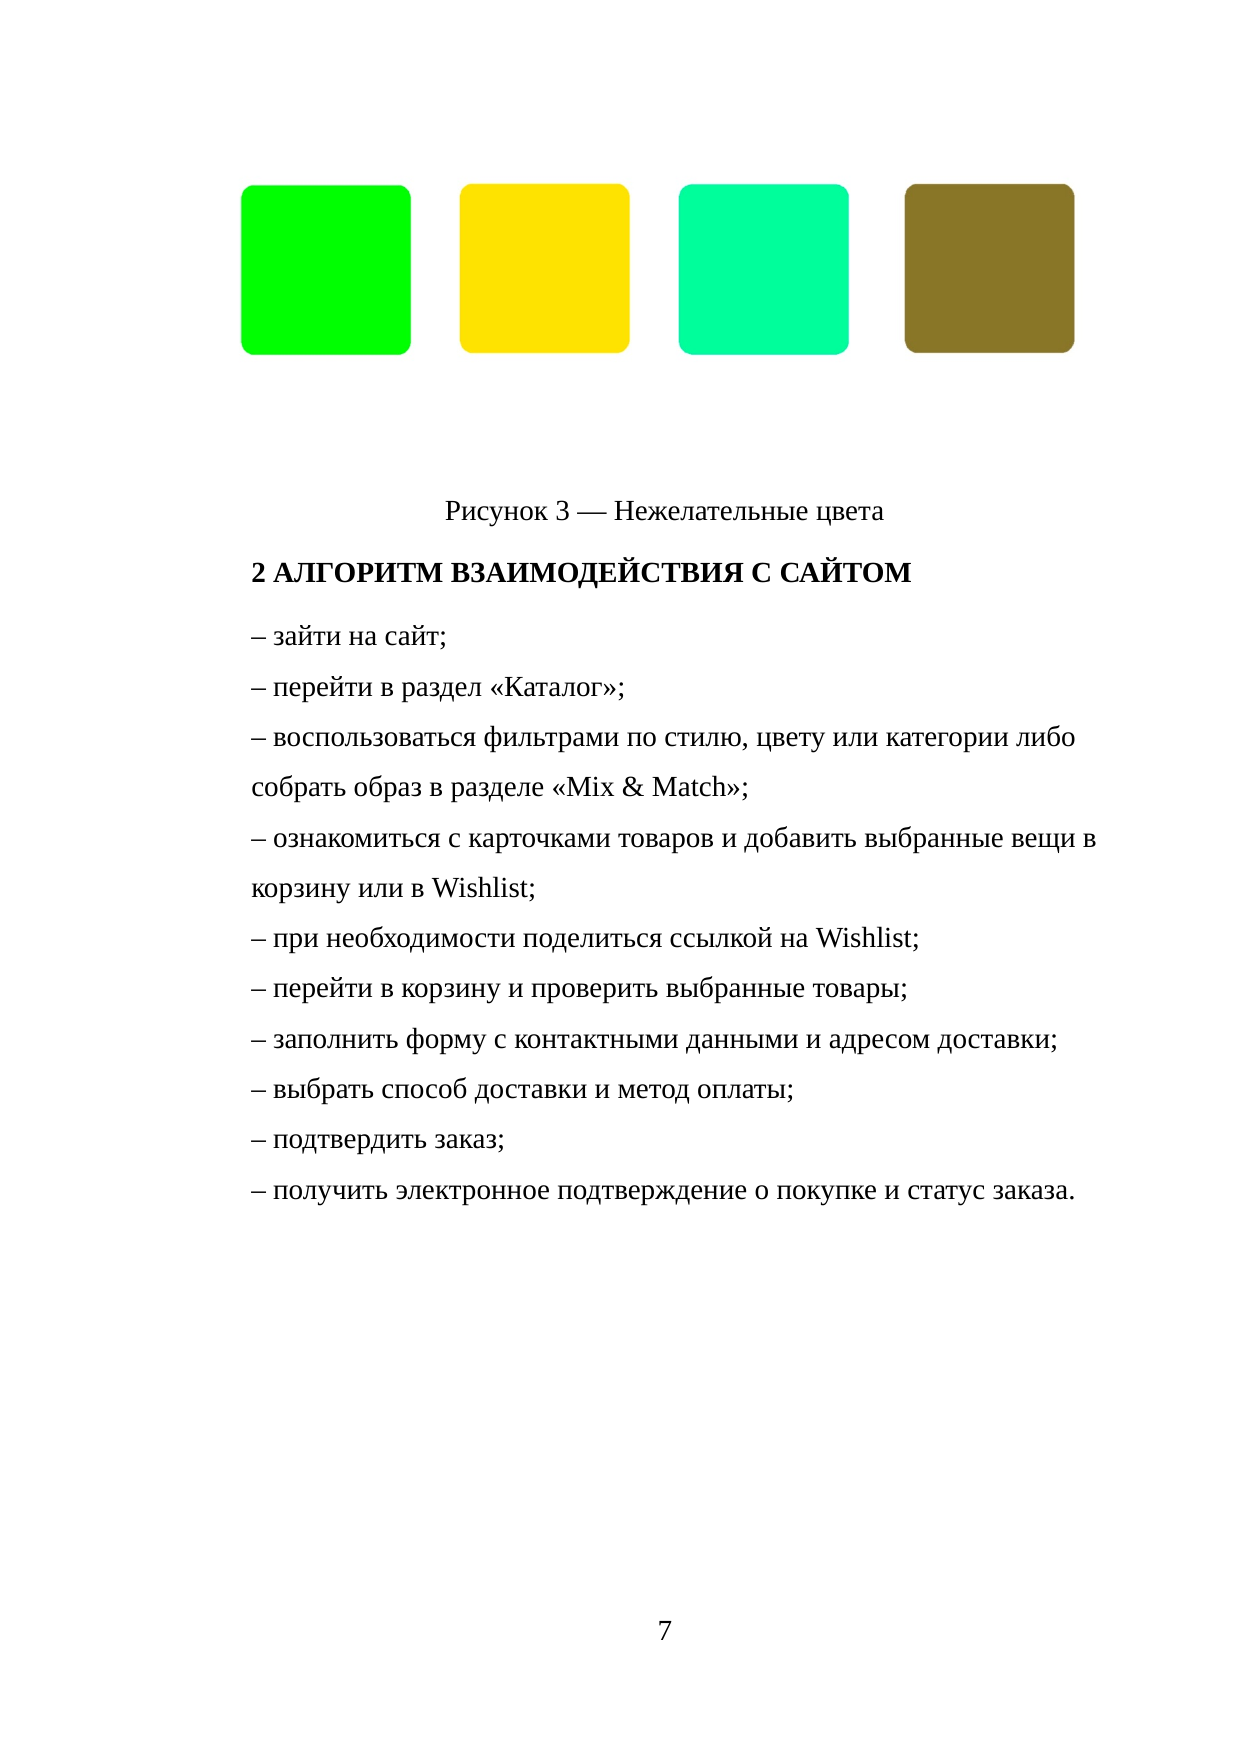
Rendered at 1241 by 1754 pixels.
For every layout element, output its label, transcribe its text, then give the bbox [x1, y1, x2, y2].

text – воспользоваться фильтрами по стилю, цвету или категории либо [177, 719, 1152, 753]
picture [184, 118, 1145, 426]
text – получить электронное подтверждение о покупке и статус заказа. [177, 1172, 1152, 1205]
subtitle 2 АЛГОРИТМ ВЗАИМОДЕЙСТВИЯ С САЙТОМ [177, 556, 1152, 589]
text корзину или в Wishlist; [177, 870, 1152, 903]
text – перейти в раздел «Каталог»; [177, 669, 1152, 702]
text собрать образ в разделе «Mix & Match»; [177, 769, 1152, 803]
text – выбрать способ доставки и метод оплаты; [177, 1071, 1152, 1105]
text – ознакомиться с карточками товаров и добавить выбранные вещи в [177, 820, 1152, 853]
text – при необходимости поделиться ссылкой на Wishlist; [177, 920, 1152, 954]
text – заполнить форму с контактными данными и адресом доставки; [177, 1021, 1152, 1054]
text – зайти на сайт; [177, 618, 1152, 652]
text – перейти в корзину и проверить выбранные товары; [177, 971, 1152, 1004]
text – подтвердить заказ; [177, 1122, 1152, 1155]
